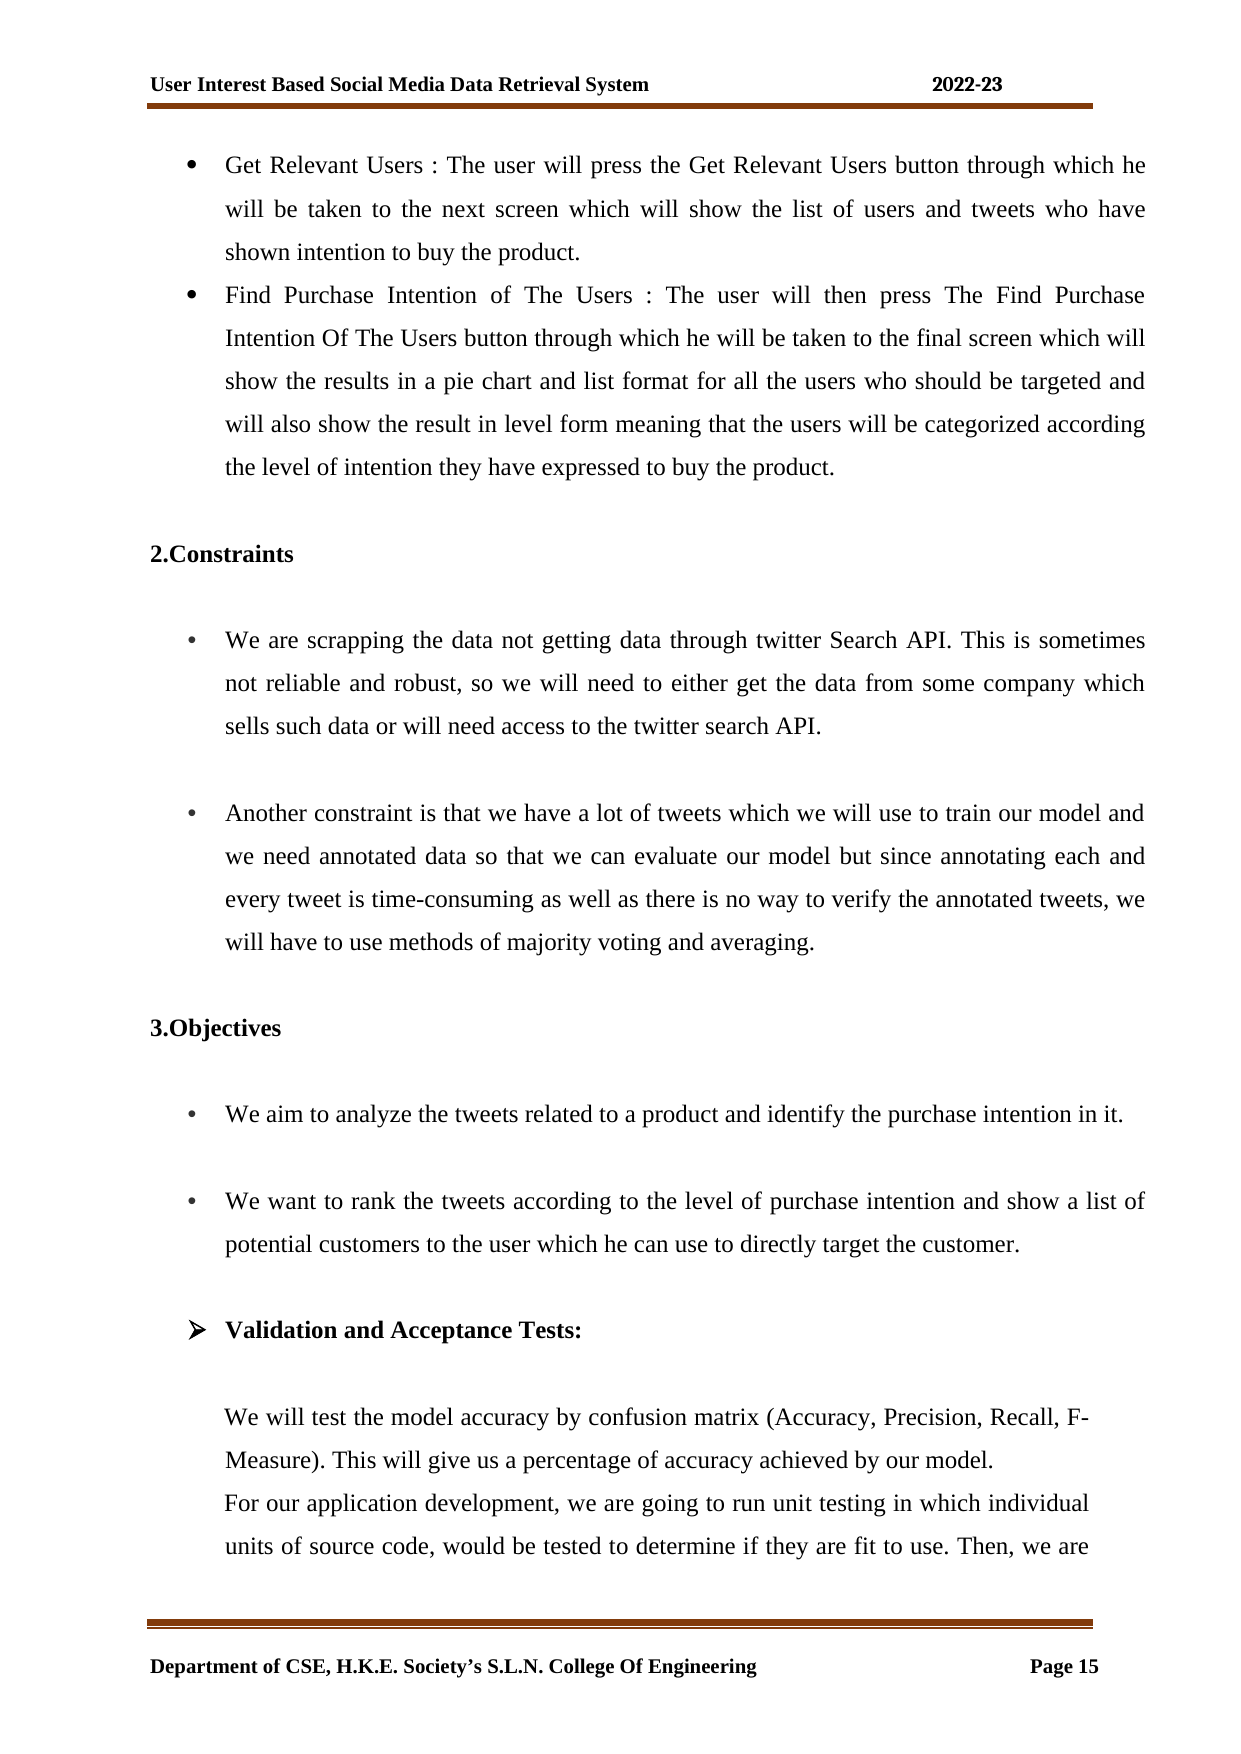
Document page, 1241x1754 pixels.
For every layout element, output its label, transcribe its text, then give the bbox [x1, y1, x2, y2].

text We will test the model accuracy by confusion matrix (Accuracy, Precision, Recall, F-Measure). This will give us a percentage of accuracy achieved by our model. [224, 1402, 1090, 1473]
text 2.Constraints [150, 539, 1147, 567]
list Validation and Acceptance Tests: [187, 1315, 1147, 1344]
list We are scrapping the data not getting data through twitter Search API. This is sometimes not reliable and robust, so we will need to either get the data from some company which sells such data or will need access to the twitter search API. [187, 625, 1147, 740]
list Another constraint is that we have a lot of tweets which we will use to train our model and we need annotated data so that we can evaluate our model but since annotating each and every tweet is time-consuming as well as there is no way to verify the annotated tweets, we will have to use methods of majority voting and averaging. [187, 797, 1147, 956]
list We want to rank the tweets according to the level of purchase intention and show a list of potential customers to the user which he can use to directly target the customer. [187, 1186, 1147, 1258]
list We aim to analyze the tweets related to a product and identify the purchase intention in it. [187, 1099, 1147, 1128]
text 3.Objectives [150, 1013, 1147, 1042]
list Find Purchase Intention of The Users : The user will then press The Find Purchase Intention Of The Users button through which he will be taken to the final screen which will show the results in a pie chart and list format for all the users who should be targeted and will also show the result in level form meaning that the users will be categorized according the level of intention they have expressed to buy the product. [187, 280, 1147, 481]
list Get Relevant Users : The user will press the Get Relevant Users button through which he will be taken to the next screen which will show the list of users and tweets who have shown intention to buy the product. [187, 151, 1147, 266]
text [224, 1488, 1090, 1560]
